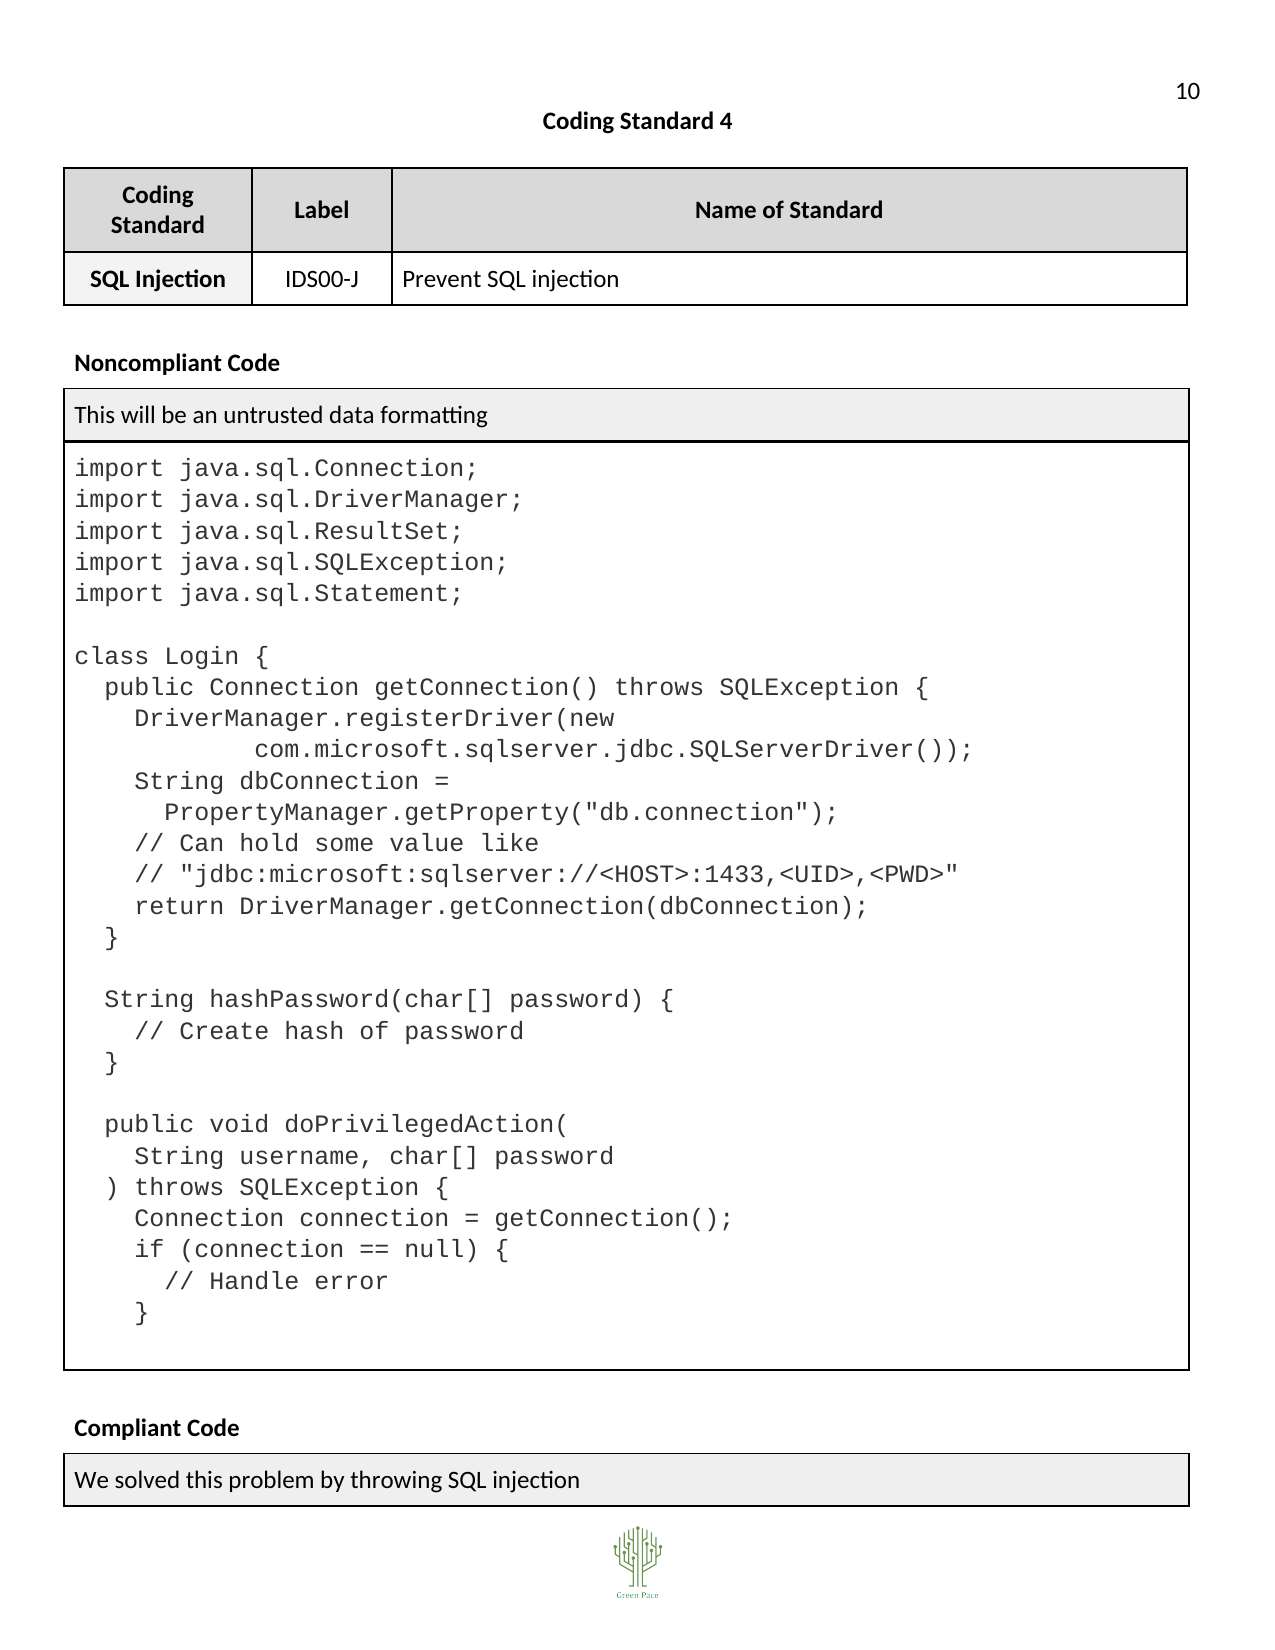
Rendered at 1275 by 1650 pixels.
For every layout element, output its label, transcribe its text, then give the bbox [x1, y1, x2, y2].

table_header Name of Standard [393, 169, 1186, 251]
table_cell Prevent SQL injection [393, 253, 1186, 304]
picture [605, 1521, 670, 1606]
subtitle Coding Standard 4 [75, 106, 1200, 136]
table_header Noncompliant Code [64, 337, 1189, 388]
table_cell This will be an untrusted data formatting [65, 389, 1188, 440]
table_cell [65, 443, 1188, 1369]
table_cell IDS00-J [253, 253, 391, 304]
table_header Coding Standard [65, 169, 251, 251]
table_cell We solved this problem by throwing SQL injection [65, 1454, 1188, 1505]
table_header Compliant Code [64, 1401, 1189, 1453]
table_header Label [253, 169, 391, 251]
table_cell SQL Injection [65, 253, 251, 304]
